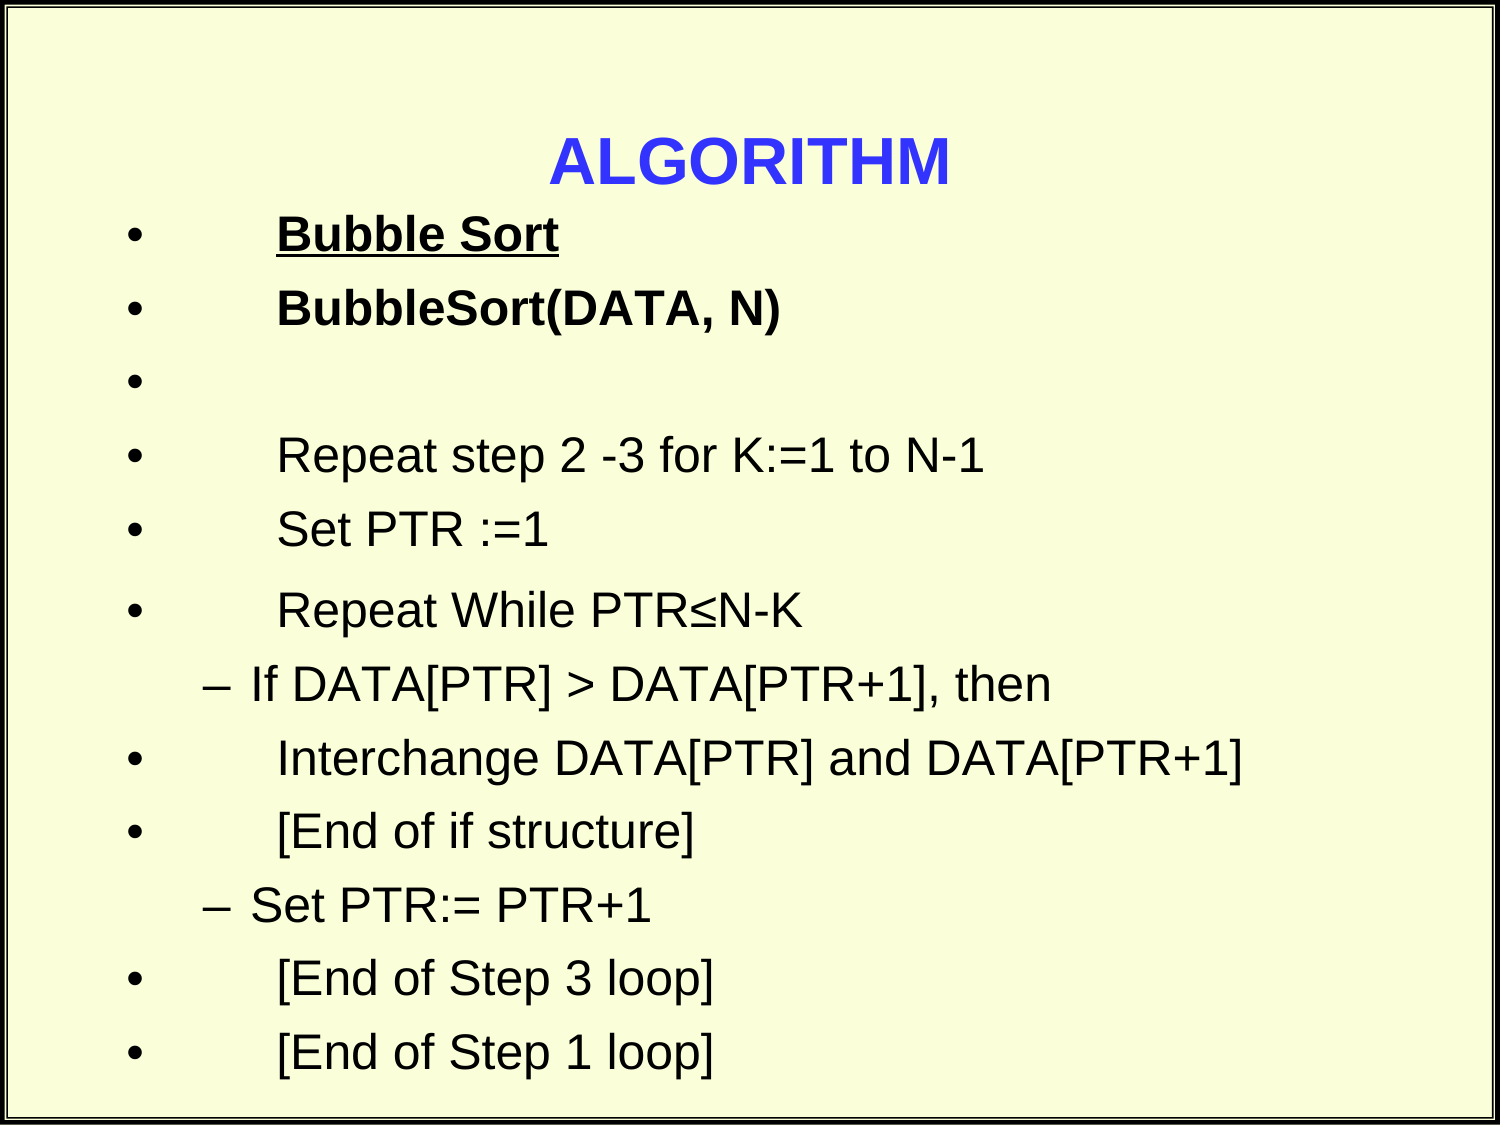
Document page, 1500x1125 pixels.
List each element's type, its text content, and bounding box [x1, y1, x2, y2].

list Set PTR:= PTR+1 [203, 875, 1371, 933]
list [End of if structure] [126, 802, 1371, 859]
list Repeat While PTR≤N-K [126, 581, 1371, 638]
list BubbleSort(DATA, N) [126, 278, 1371, 336]
list Interchange DATA[PTR] and DATA[PTR+1] [126, 728, 1371, 785]
list [End of Step 3 loop] [126, 949, 1371, 1006]
subtitle ALGORITHM [548, 122, 1371, 198]
list If DATA[PTR] > DATA[PTR+1], then [203, 654, 1371, 712]
list Bubble Sort [126, 204, 1371, 262]
list [End of Step 1 loop] [126, 1022, 1371, 1080]
list Set PTR :=1 [126, 499, 1371, 557]
list Repeat step 2 -3 for K:=1 to N-1 [126, 426, 1371, 483]
text • [126, 352, 1371, 409]
